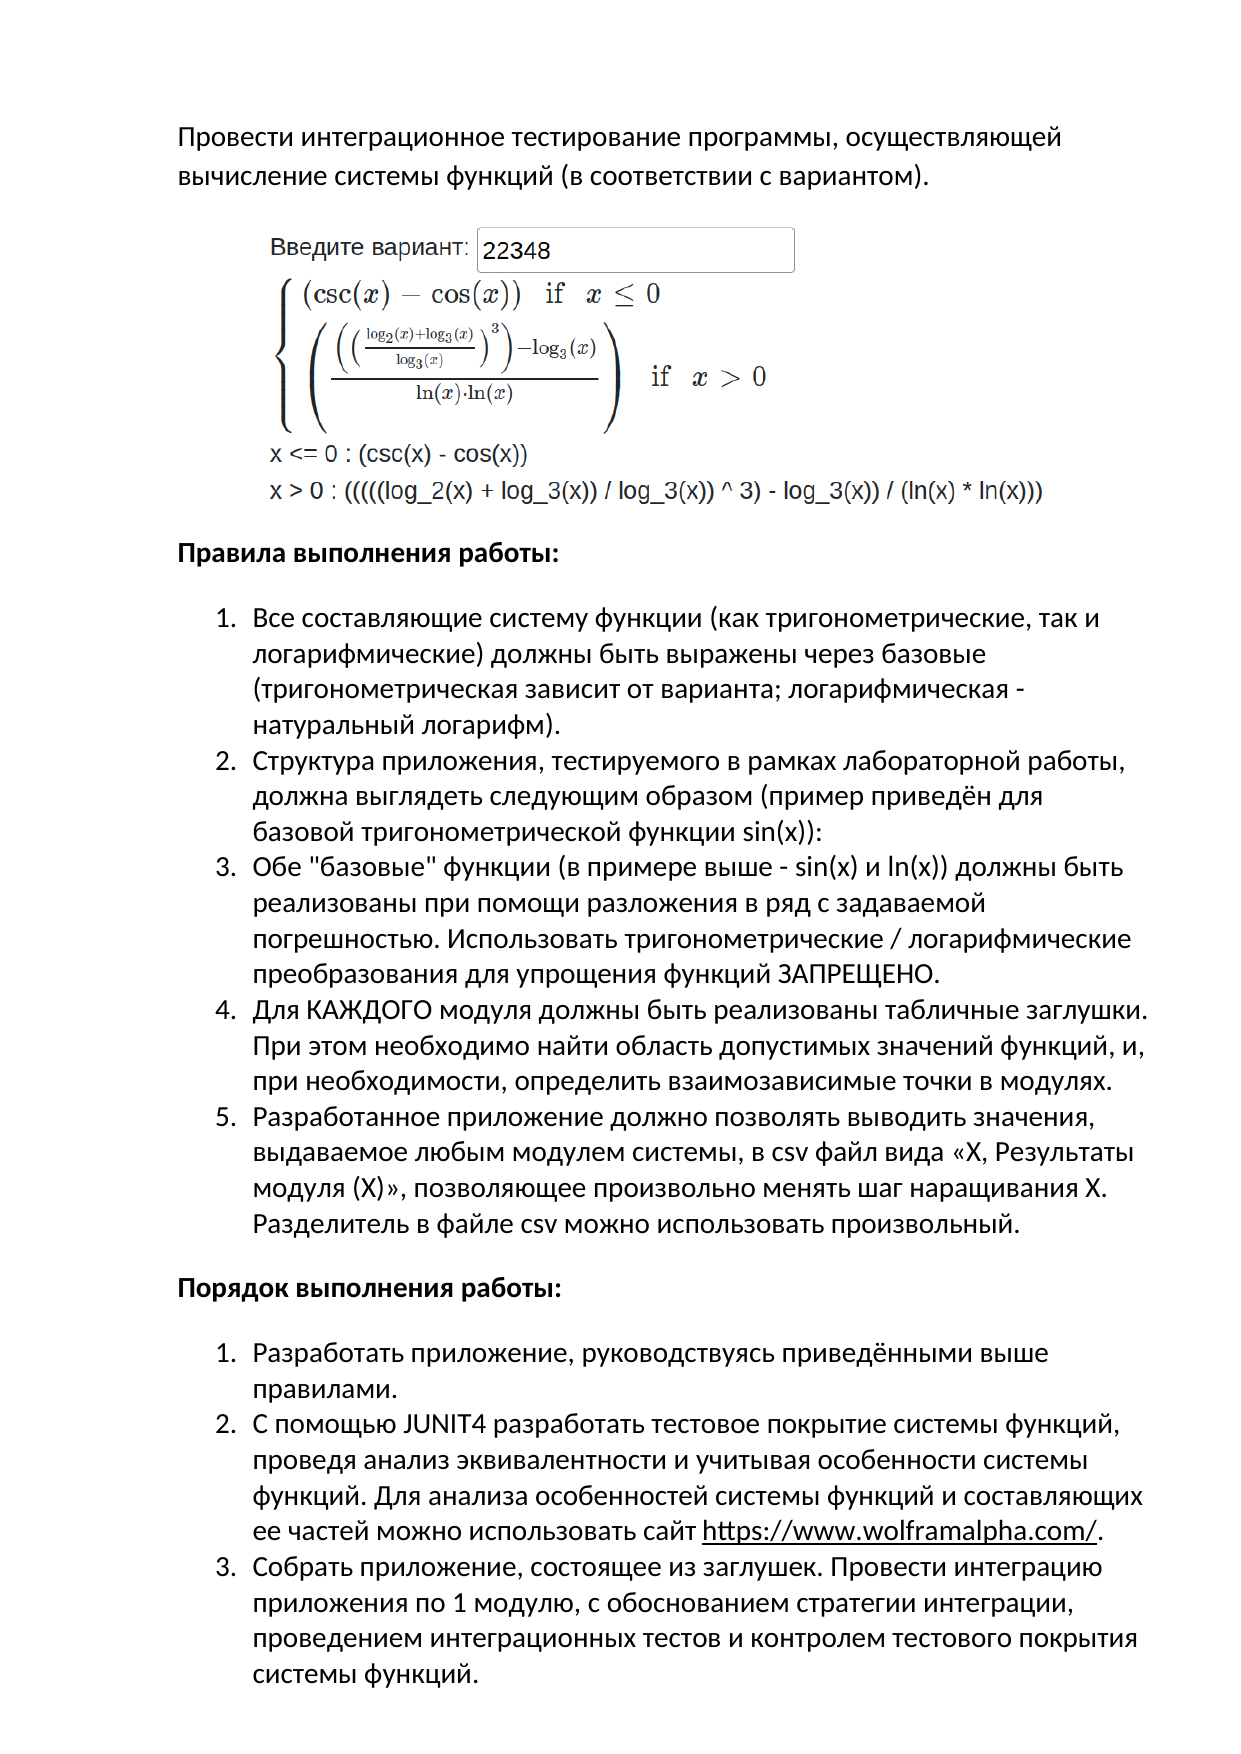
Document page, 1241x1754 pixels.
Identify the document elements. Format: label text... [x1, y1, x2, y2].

list Разработанное приложение должно позволять выводить значения, выдаваемое любым модулем системы, в сsv файл вида «X, Результаты модуля (X)», позволяющее произвольно менять шаг наращивания Х. Разделитель в файле csv можно использовать произвольный. [215, 1098, 1152, 1240]
list С помощью JUNIT4 разработать тестовое покрытие системы функций, проведя анализ эквивалентности и учитывая особенности системы функций. Для анализа особенностей системы функций и составляющих ее частей можно использовать сайт https://www.wolframalpha.com/. [215, 1406, 1152, 1548]
text Провести интеграционное тестирование программы, осуществляющей вычисление системы функций (в соответствии с вариантом). [177, 118, 1152, 192]
list Структура приложения, тестируемого в рамках лабораторной работы, должна выглядеть следующим образом (пример приведён для базовой тригонометрической функции sin(x)): [215, 742, 1152, 848]
picture [252, 211, 1152, 516]
list Разработать приложение, руководствуясь приведёнными выше правилами. [215, 1334, 1152, 1406]
text Порядок выполнения работы: [177, 1269, 1152, 1305]
list Обе "базовые" функции (в примере выше - sin(x) и ln(x)) должны быть реализованы при помощи разложения в ряд с задаваемой погрешностью. Использовать тригонометрические / логарифмические преобразования для упрощения функций ЗАПРЕЩЕНО. [215, 848, 1152, 991]
list Для КАЖДОГО модуля должны быть реализованы табличные заглушки. При этом необходимо найти область допустимых значений функций, и, при необходимости, определить взаимозависимые точки в модулях. [215, 991, 1152, 1098]
list Собрать приложение, состоящее из заглушек. Провести интеграцию приложения по 1 модулю, с обоснованием стратегии интеграции, проведением интеграционных тестов и контролем тестового покрытия системы функций. [215, 1548, 1152, 1691]
list Все составляющие систему функции (как тригонометрические, так и логарифмические) должны быть выражены через базовые (тригонометрическая зависит от варианта; логарифмическая - натуральный логарифм). [215, 599, 1152, 742]
text Правила выполнения работы: [177, 534, 1152, 570]
